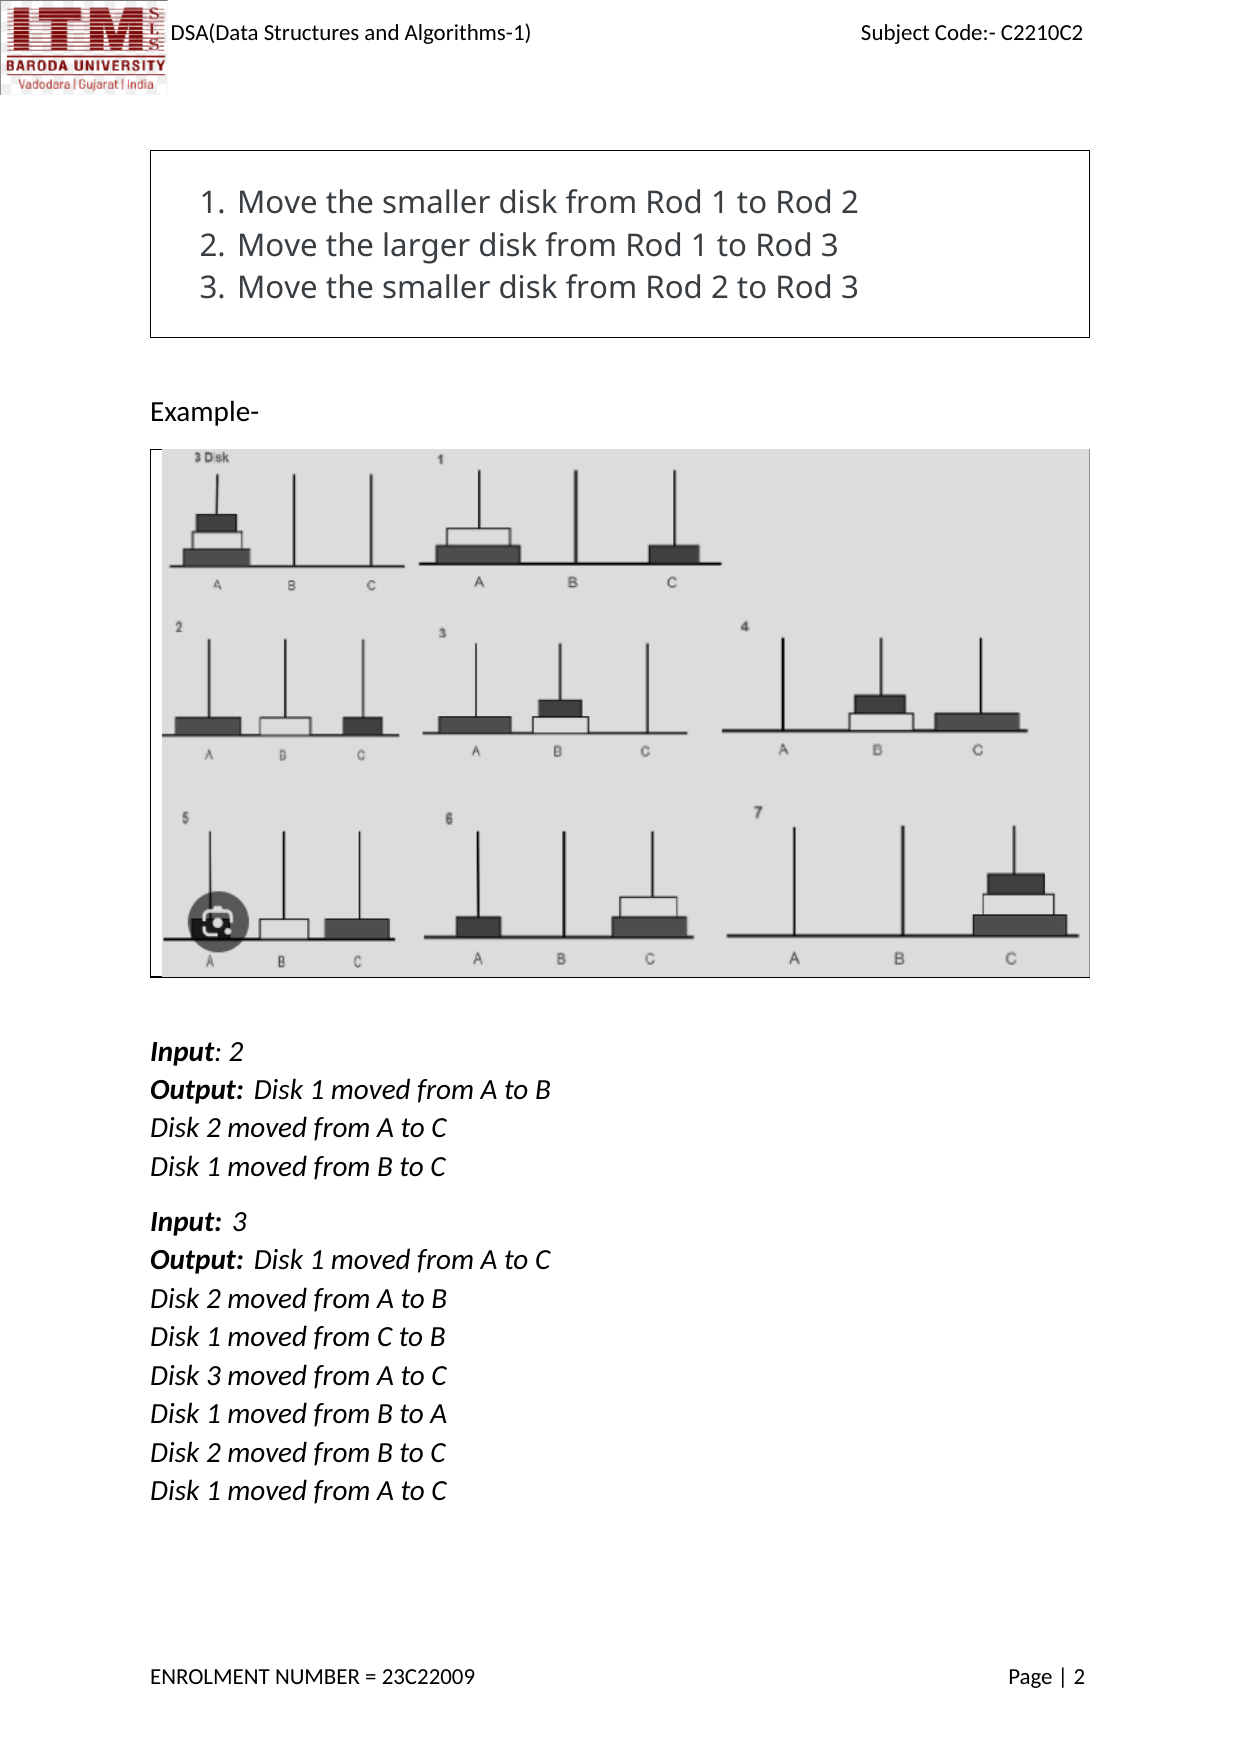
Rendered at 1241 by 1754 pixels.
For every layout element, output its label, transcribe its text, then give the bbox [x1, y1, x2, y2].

table_header [151, 450, 161, 976]
picture [0, 0, 168, 95]
text Example- [150, 393, 1090, 429]
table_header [151, 151, 1089, 337]
text Input: 2 Output: Disk 1 moved from A to B Disk 2 moved from A to C Disk 1 moved from B to C [150, 1033, 1090, 1183]
text Input: 3 Output: Disk 1 moved from A to C Disk 2 moved from A to B Disk 1 moved from C to B Disk 3 moved from A to C Disk 1 moved from B to A Disk 2 moved from B to C Disk 1 moved from A to C [150, 1203, 1090, 1508]
